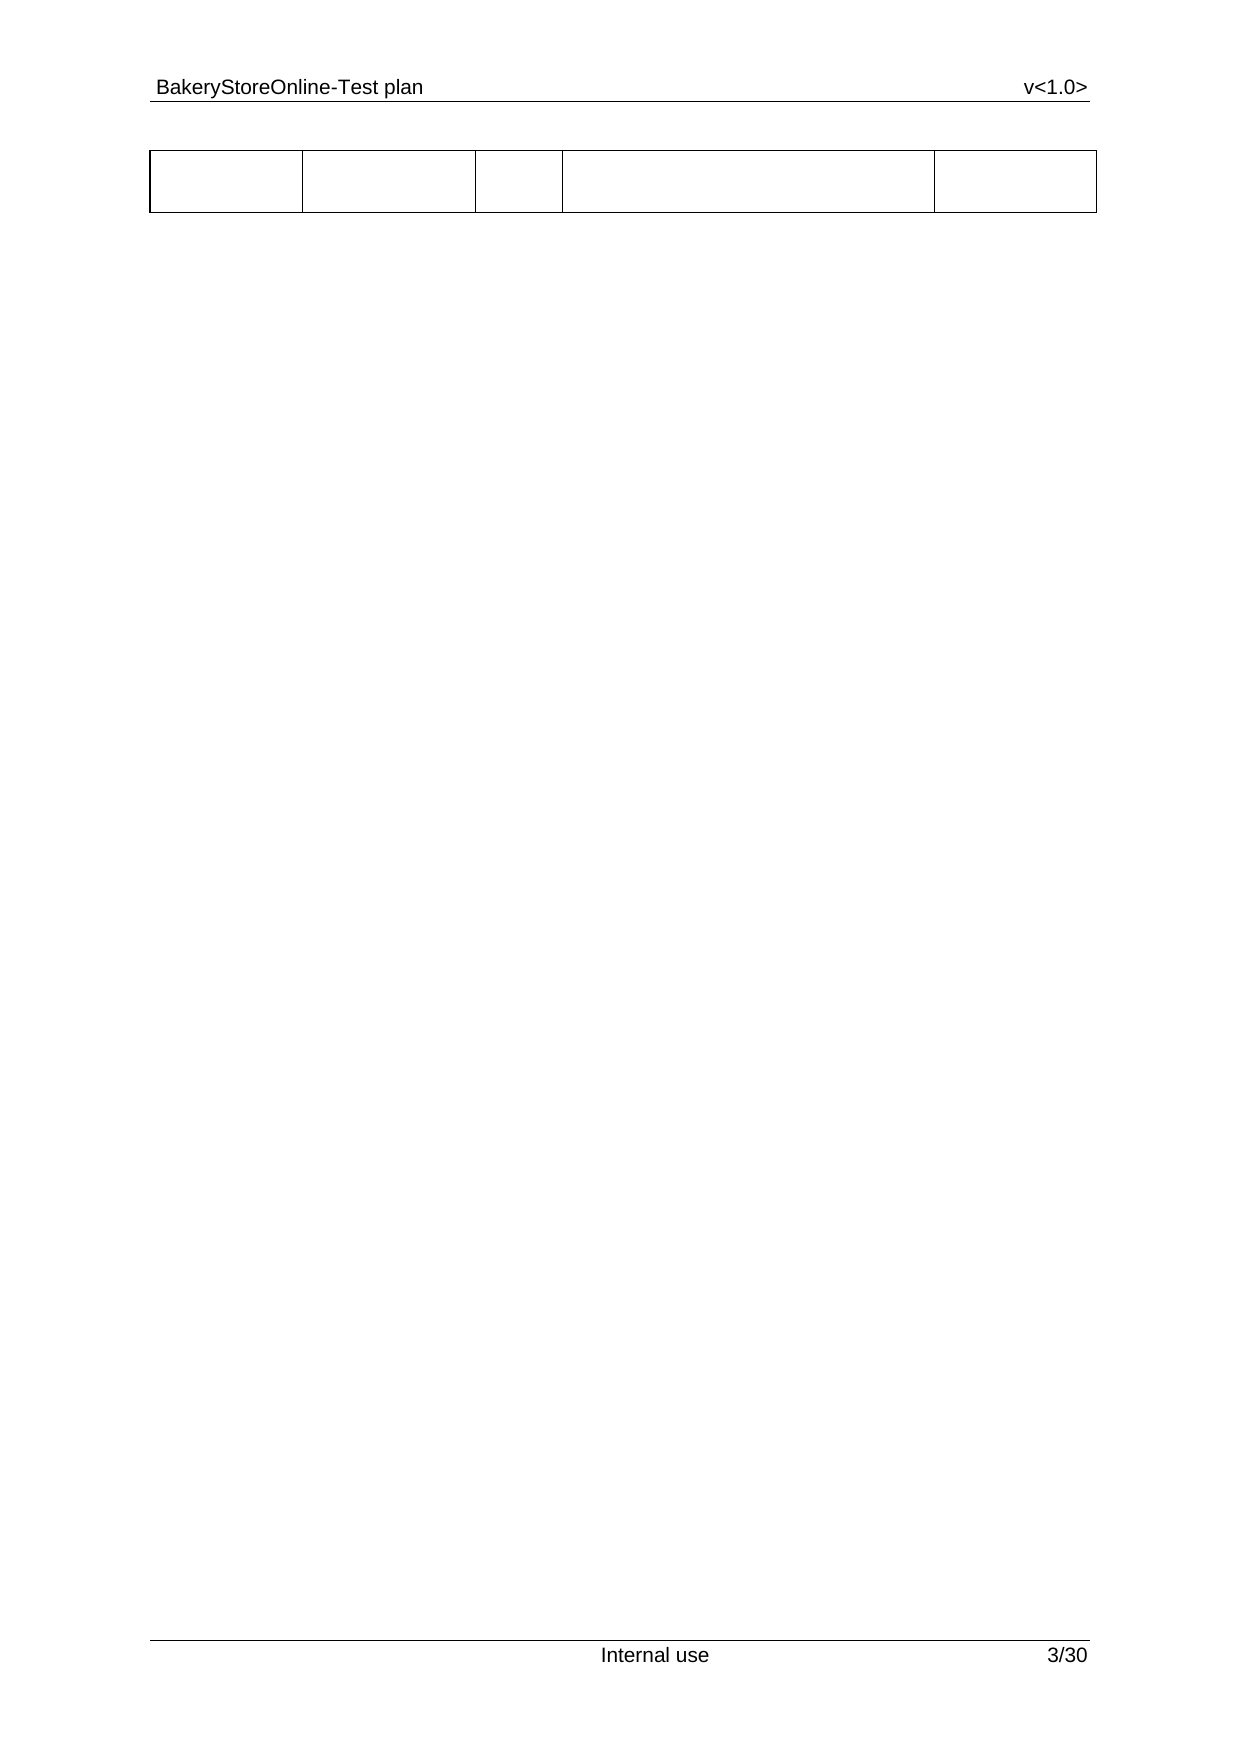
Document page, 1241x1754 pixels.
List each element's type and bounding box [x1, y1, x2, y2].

table_cell [151, 151, 302, 212]
table_cell [563, 151, 934, 212]
table_cell [476, 151, 562, 212]
table_cell [303, 151, 475, 212]
table_cell [935, 151, 1096, 212]
